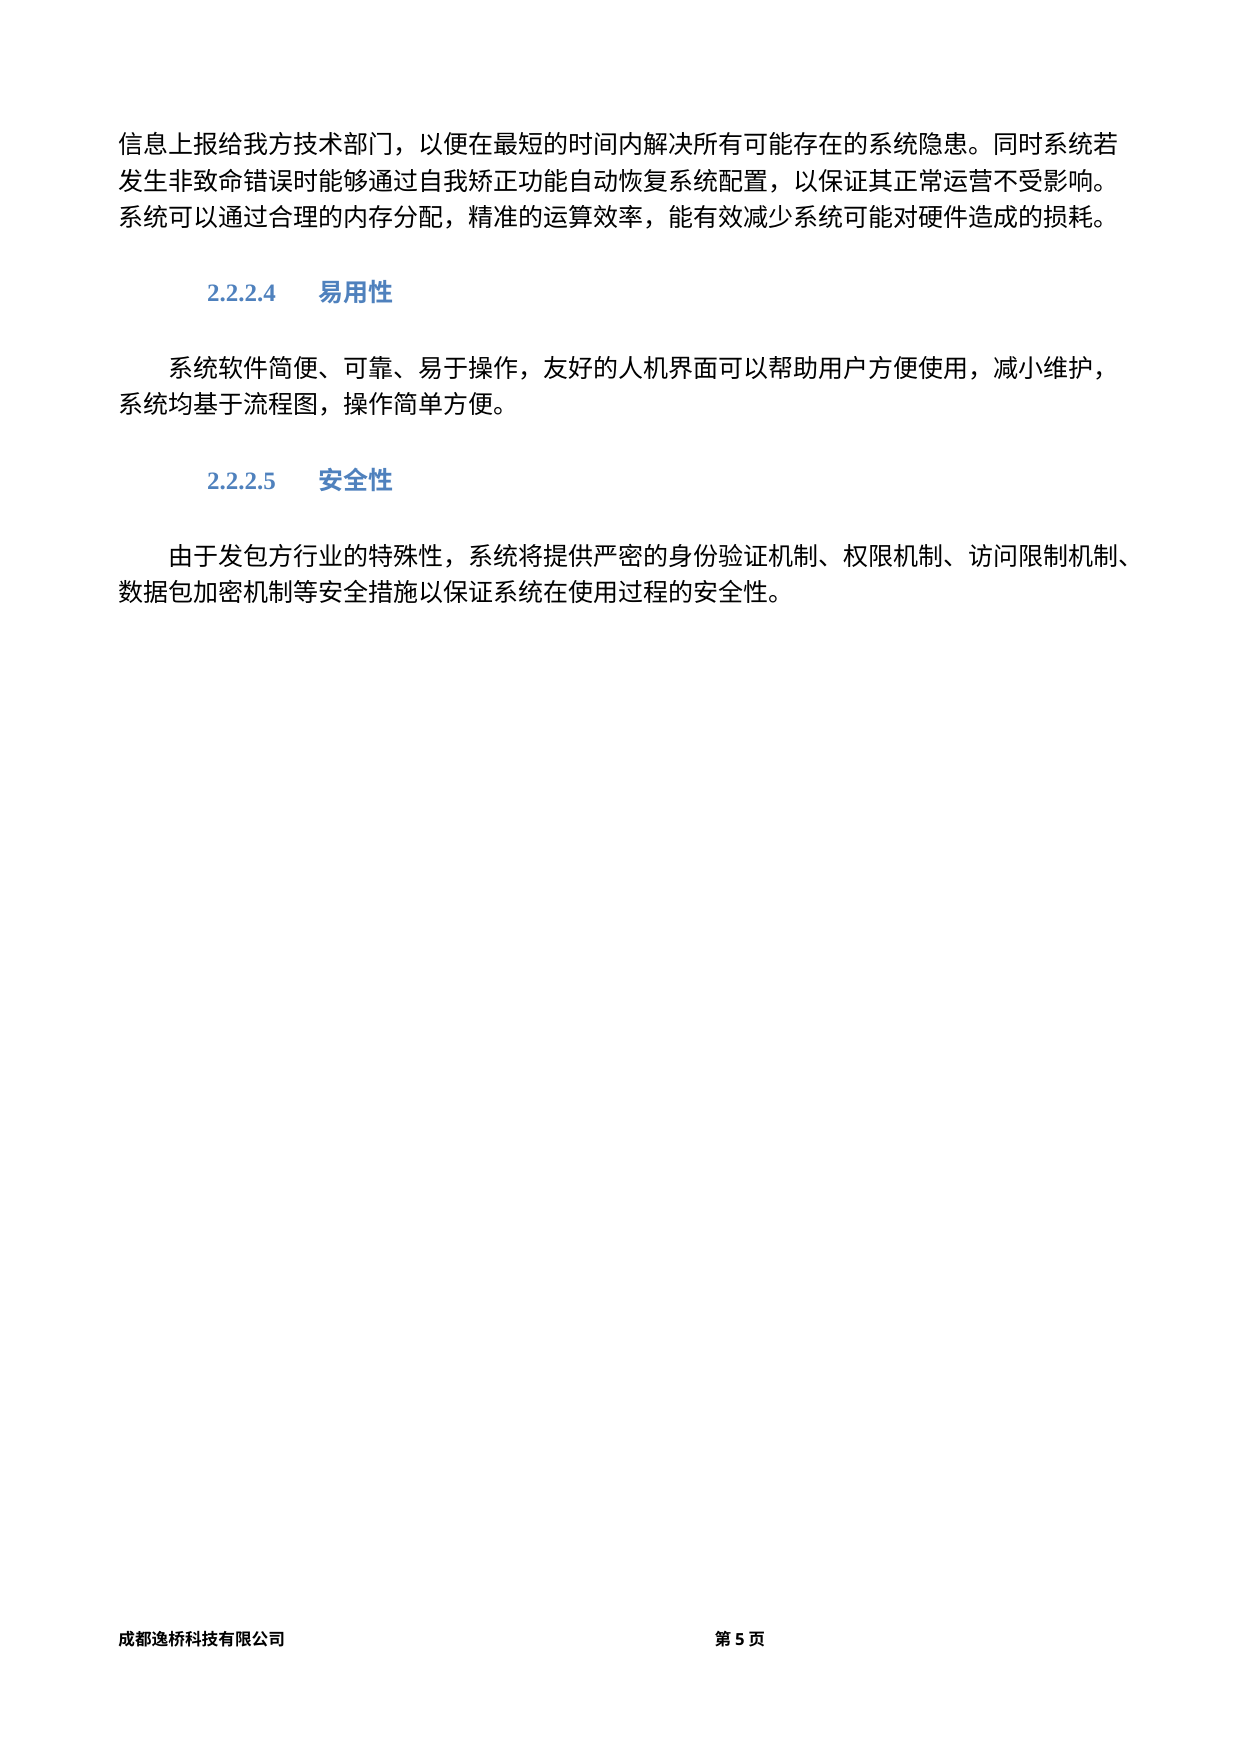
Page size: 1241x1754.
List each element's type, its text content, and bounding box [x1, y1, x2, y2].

subtitle 安全性 [148, 446, 1122, 511]
subtitle 由于发包方行业的特殊性，系统将提供严密的身份验证机制、权限机制、访问限制机制、数据包加密机制等安全措施以保证系统在使用过程的安全性。 [118, 536, 1122, 608]
subtitle 系统软件简便、可靠、易于操作，友好的人机界面可以帮助用户方便使用，减小维护，系统均基于流程图，操作简单方便。 [118, 348, 1122, 421]
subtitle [118, 125, 1122, 233]
subtitle 易用性 [148, 258, 1122, 323]
